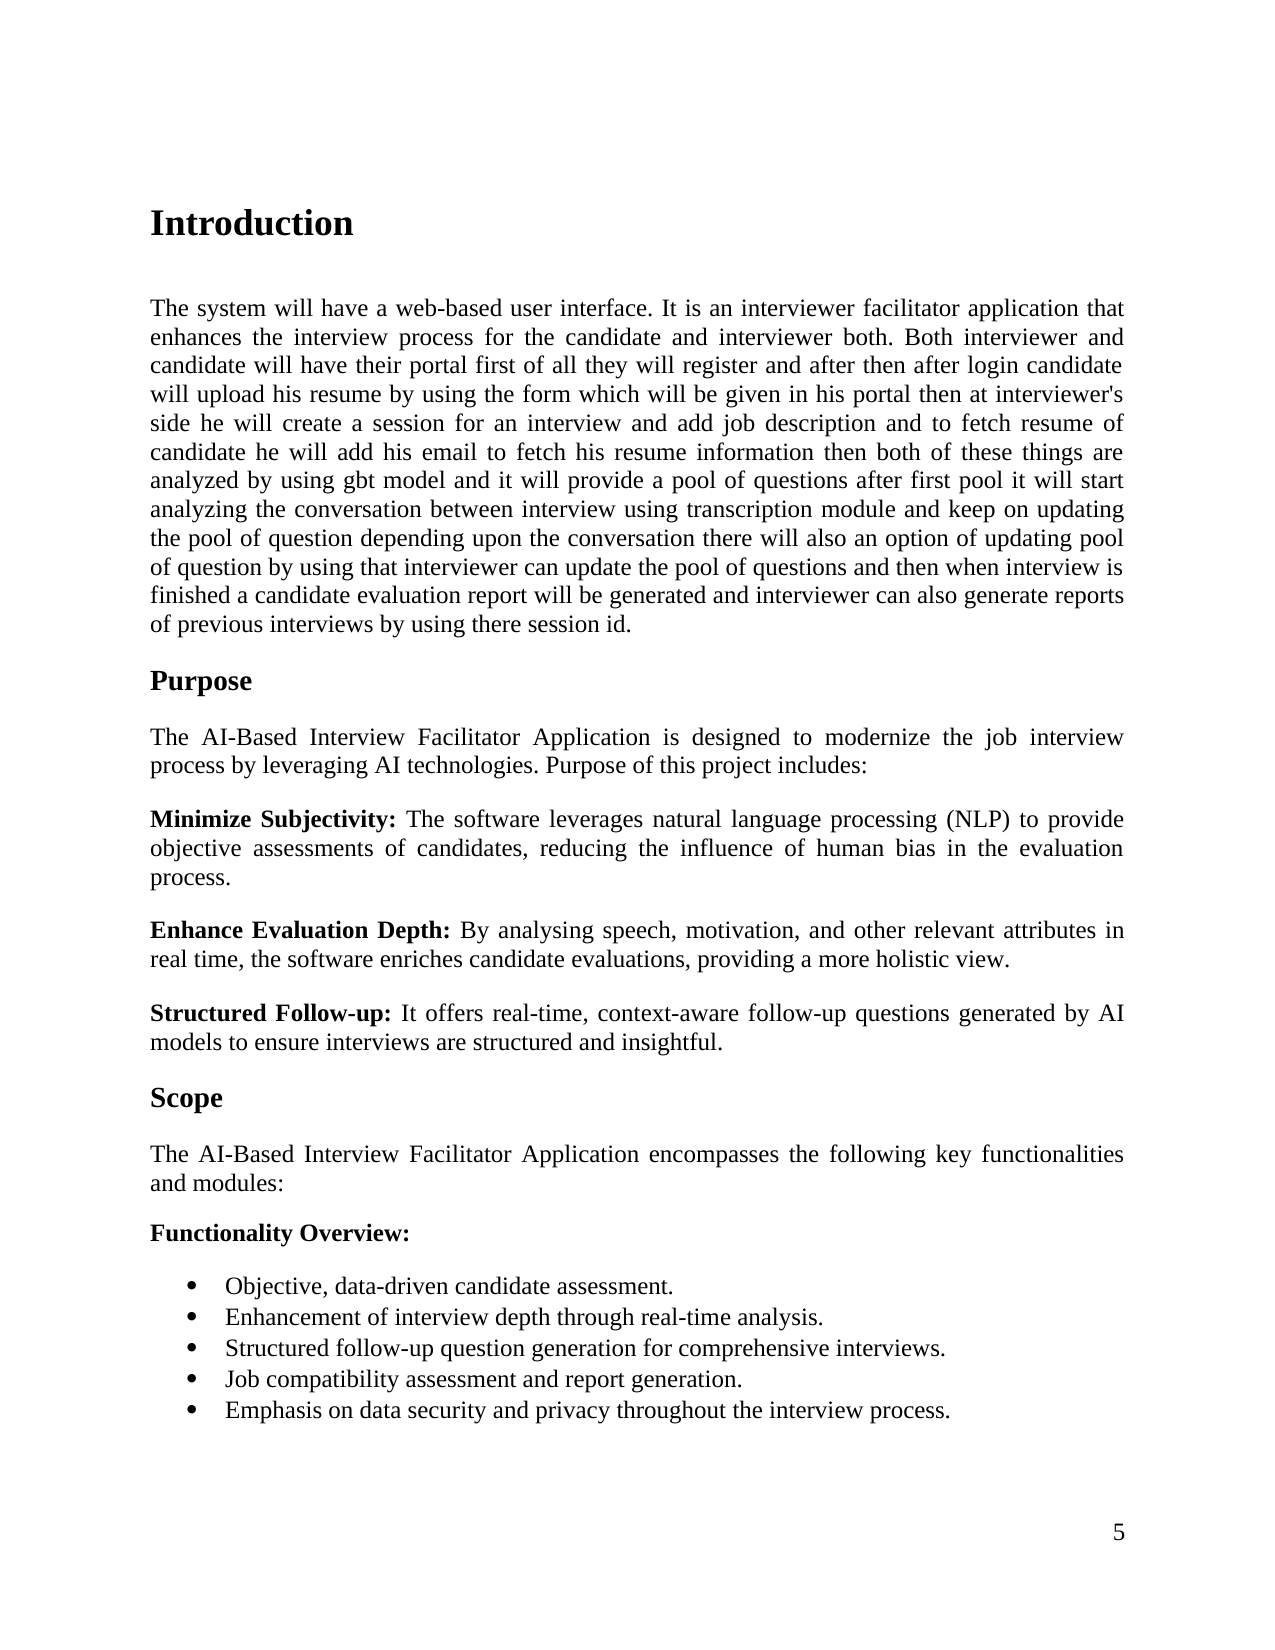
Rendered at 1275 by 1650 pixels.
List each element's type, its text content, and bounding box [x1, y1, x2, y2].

text Introduction [150, 200, 1125, 243]
subtitle Functionality Overview: [150, 1221, 1125, 1246]
text The AI-Based Interview Facilitator Application encompasses the following key functionalities and modules: [150, 1139, 1125, 1196]
list Job compatibility assessment and report generation. [187, 1364, 1125, 1393]
list Objective, data-driven candidate assessment. [187, 1271, 1125, 1300]
list Structured follow-up question generation for comprehensive interviews. [187, 1333, 1125, 1362]
text Structured Follow-up: It offers real-time, context-aware follow-up questions generated by AI models to ensure interviews are structured and insightful. [150, 998, 1125, 1055]
text Enhance Evaluation Depth: By analysing speech, motivation, and other relevant attributes in real time, the software enriches candidate evaluations, providing a more holistic view. [150, 915, 1125, 973]
text Minimize Subjectivity: The software leverages natural language processing (NLP) to provide objective assessments of candidates, reducing the influence of human bias in the evaluation process. [150, 804, 1125, 890]
text Scope [150, 1080, 1125, 1114]
list Enhancement of interview depth through real-time analysis. [187, 1302, 1125, 1331]
list Emphasis on data security and privacy throughout the interview process. [187, 1396, 1125, 1424]
text The system will have a web-based user interface. It is an interviewer facilitator application that enhances the interview process for the candidate and interviewer both. Both interviewer and candidate will have their portal first of all they will register and after then after login candidate will upload his resume by using the form which will be given in his portal then at interviewer's side he will create a session for an interview and add job description and to fetch resume of candidate he will add his email to fetch his resume information then both of these things are analyzed by using gbt model and it will provide a pool of questions after first pool it will start analyzing the conversation between interview using transcription module and keep on updating the pool of question depending upon the conversation there will also an option of updating pool of question by using that interviewer can update the pool of questions and then when interview is finished a candidate evaluation report will be generated and interviewer can also generate reports of previous interviews by using there session id. [150, 293, 1125, 638]
text The AI-Based Interview Facilitator Application is designed to modernize the job interview process by leveraging AI technologies. Purpose of this project includes: [150, 722, 1125, 779]
text Purpose [150, 663, 1125, 697]
